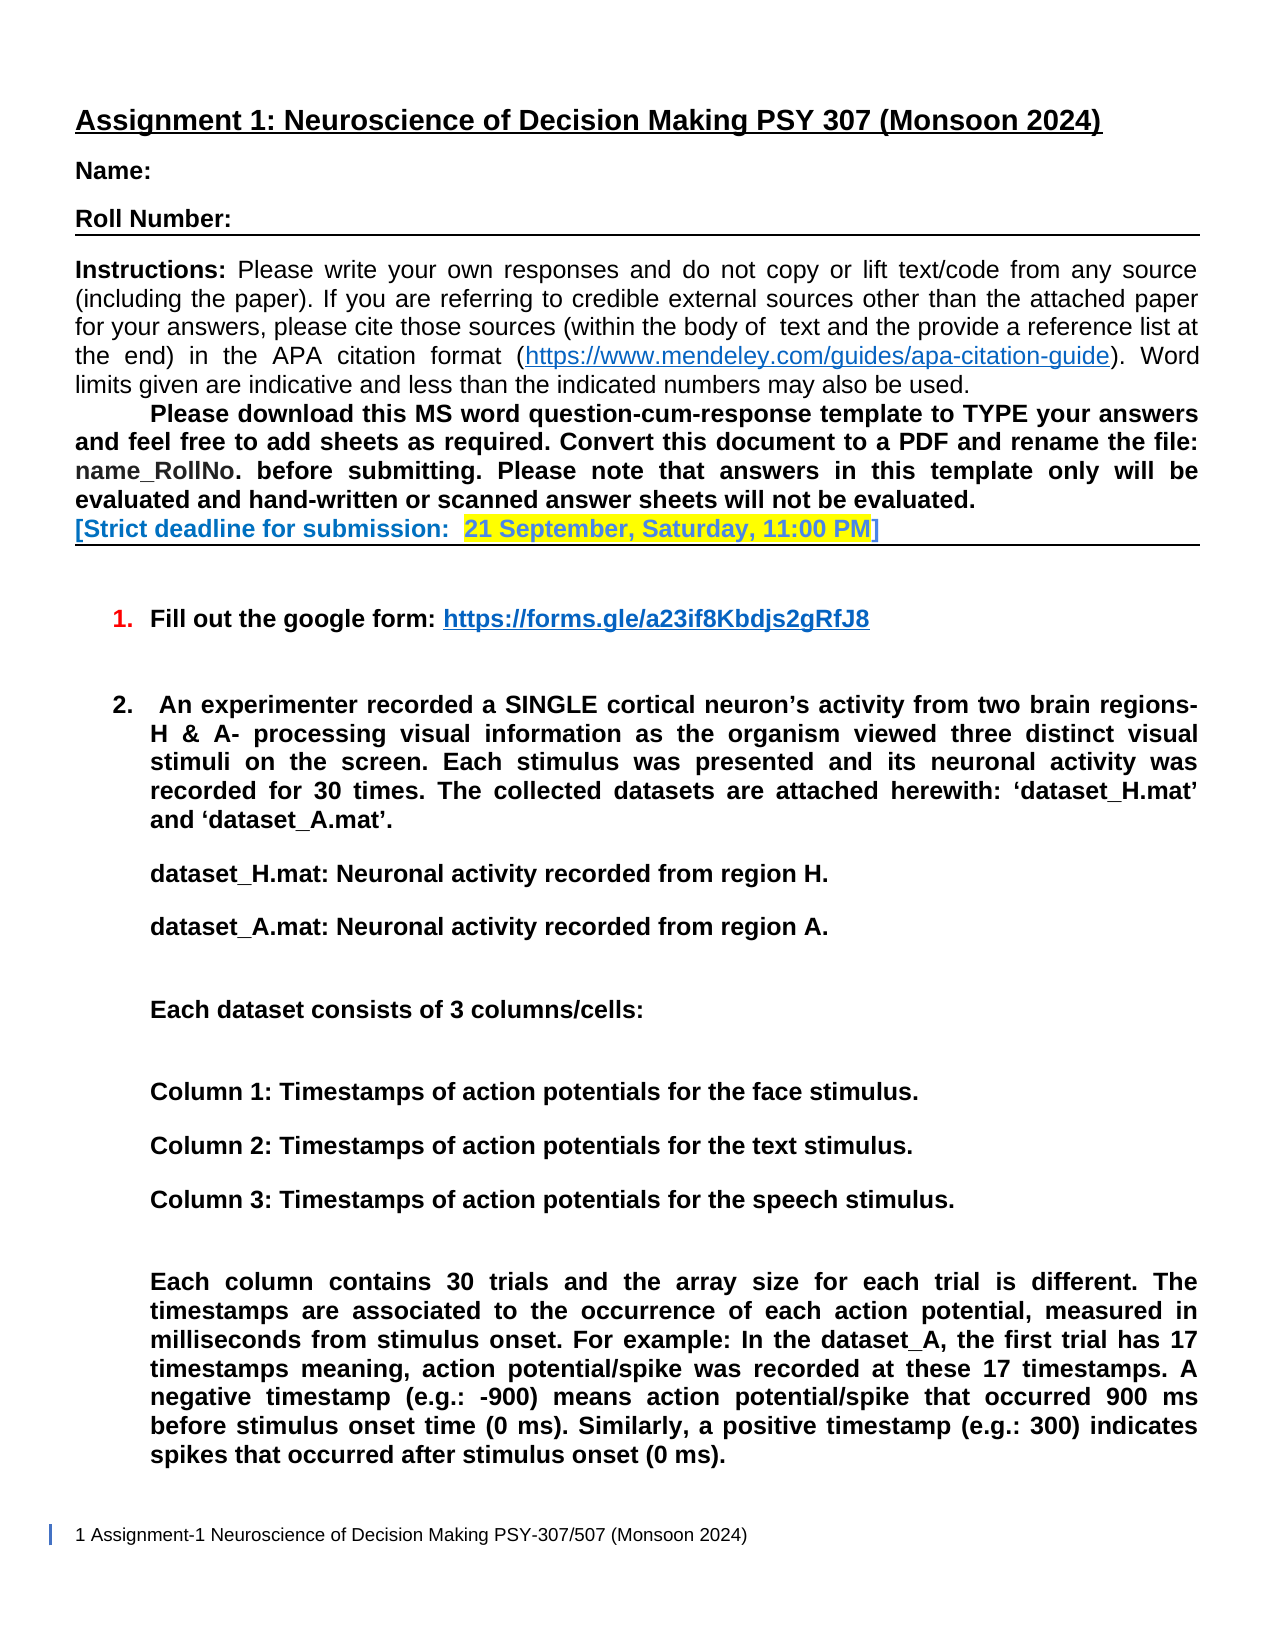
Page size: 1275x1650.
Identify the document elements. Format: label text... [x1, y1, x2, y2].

text Each column contains 30 trials and the array size for each trial is different. The timestamps are associated to the occurrence of each action potential, measured in milliseconds from stimulus onset. For example: In the dataset_A, the first trial has 17 timestamps meaning, action potential/spike was recorded at these 17 timestamps. A negative timestamp (e.g.: -900) means action potential/spike that occurred 900 ms before stimulus onset time (0 ms). Similarly, a positive timestamp (e.g.: 300) indicates spikes that occurred after stimulus onset (0 ms). [150, 1267, 1200, 1468]
text Column 2: Timestamps of action potentials for the text stimulus. [150, 1131, 1200, 1160]
text [Strict deadline for submission: 21 September, Saturday, 11:00 PM] [75, 514, 1200, 544]
text Each dataset consists of 3 columns/cells: [150, 995, 1200, 1023]
text Instructions: Please write your own responses and do not copy or lift text/code from any source (including the paper). If you are referring to credible external sources other than the attached paper for your answers, please cite those sources (within the body of text and the provide a reference list at the end) in the APA citation format (https://www.mendeley.com/guides/apa-citation-guide). Word limits given are indicative and less than the indicated numbers may also be used. [75, 255, 1200, 399]
list Fill out the google form: https://forms.gle/a23if8Kbdjs2gRfJ8 [112, 603, 1200, 632]
text Name: [75, 156, 1200, 184]
text Column 1: Timestamps of action potentials for the face stimulus. [150, 1077, 1200, 1106]
text Roll Number: [75, 203, 1200, 234]
list An experimenter recorded a SINGLE cortical neuron’s activity from two brain regions- H & A- processing visual information as the organism viewed three distinct visual stimuli on the screen. Each stimulus was presented and its neuronal activity was recorded for 30 times. The collected datasets are attached herewith: ‘dataset_H.mat’ and ‘dataset_A.mat’. [112, 690, 1200, 833]
text Please download this MS word question-cum-response template to TYPE your answers and feel free to add sheets as required. Convert this document to a PDF and rename the file: name_RollNo. before submitting. Please note that answers in this template only will be evaluated and hand-written or scanned answer sheets will not be evaluated. [75, 399, 1200, 514]
text Assignment 1: Neuroscience of Decision Making PSY 307 (Monsoon 2024) [75, 103, 1200, 137]
text dataset_A.mat: Neuronal activity recorded from region A. [150, 912, 1200, 941]
text Column 3: Timestamps of action potentials for the speech stimulus. [150, 1185, 1200, 1213]
text dataset_H.mat: Neuronal activity recorded from region H. [150, 858, 1200, 887]
